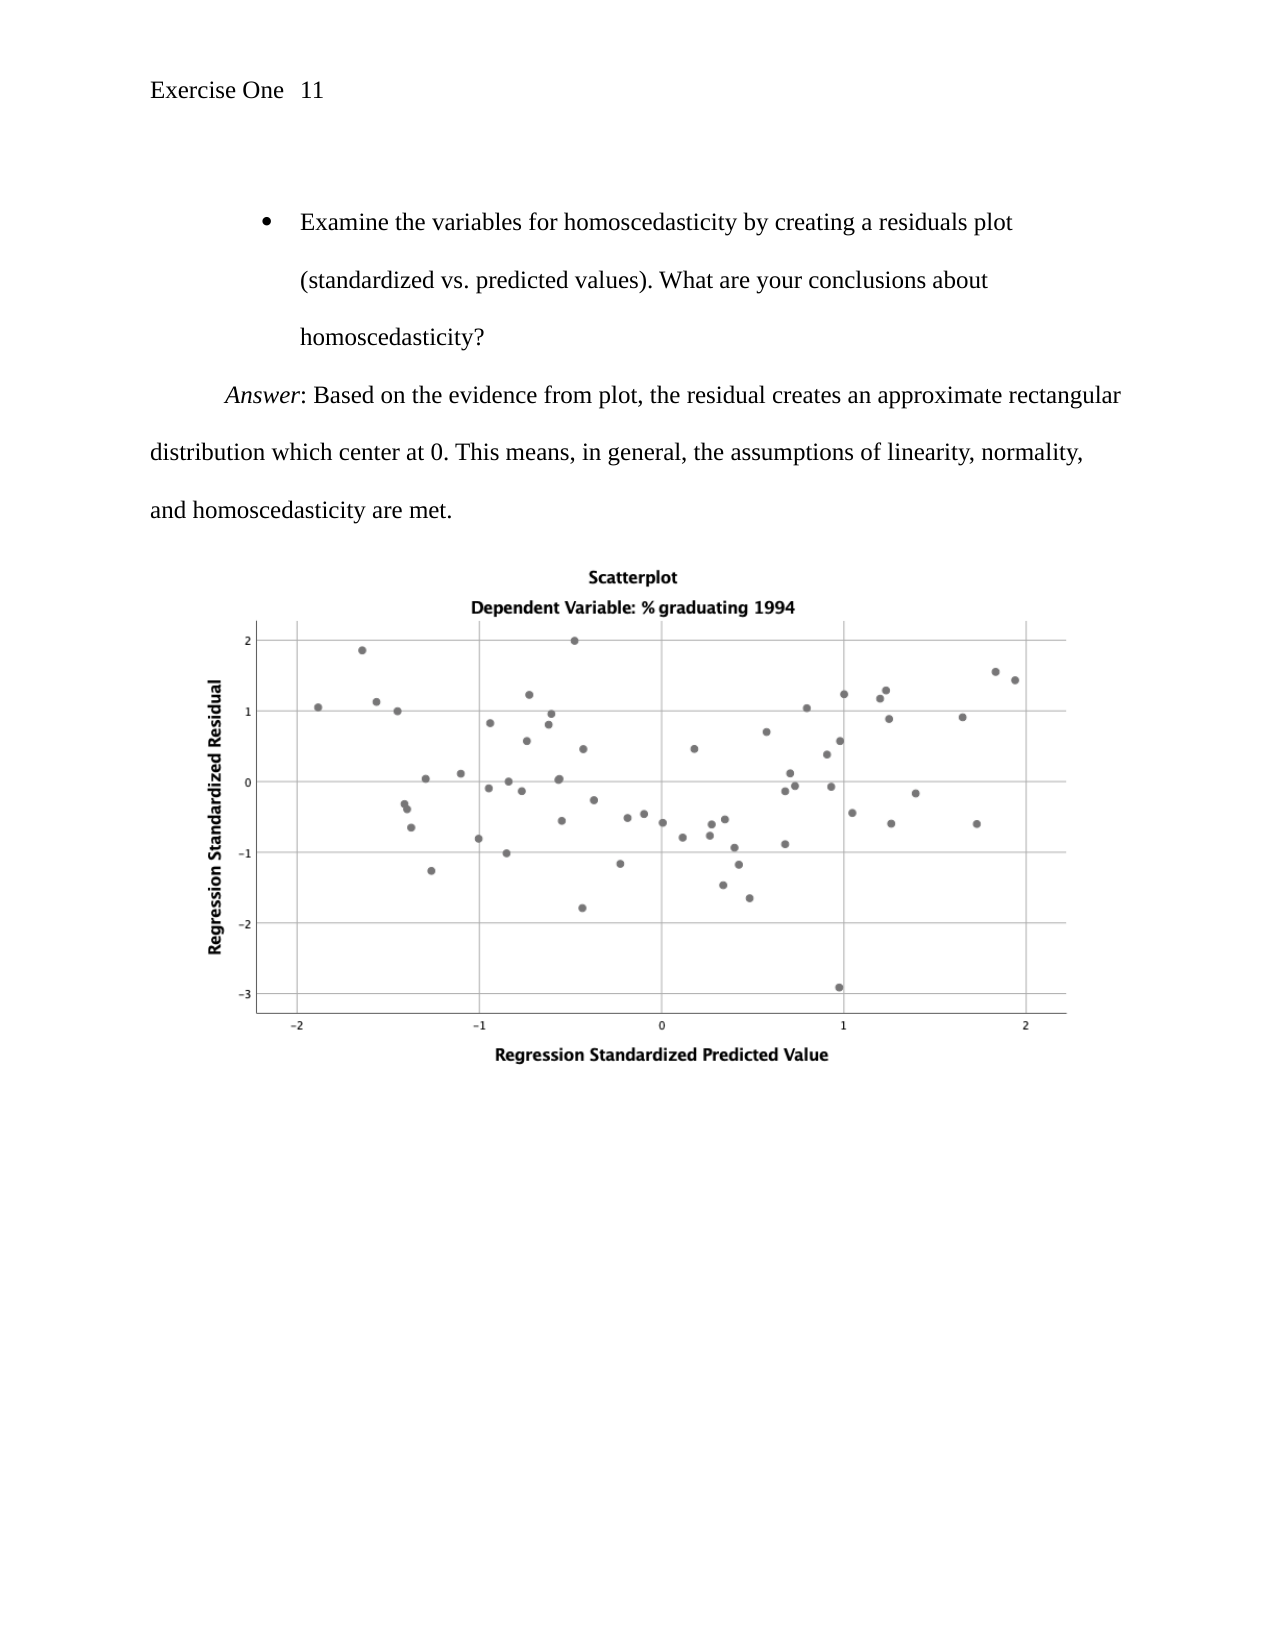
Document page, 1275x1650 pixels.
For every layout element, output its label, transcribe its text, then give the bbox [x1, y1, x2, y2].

text Answer: Based on the evidence from plot, the residual creates an approximate rectangular distribution which center at 0. This means, in general, the assumptions of linearity, normality, and homoscedasticity are met. [150, 380, 1125, 524]
list Examine the variables for homoscedasticity by creating a residuals plot (standardized vs. predicted values). What are your conclusions about homoscedasticity? [262, 207, 1125, 351]
picture [183, 548, 1082, 1088]
